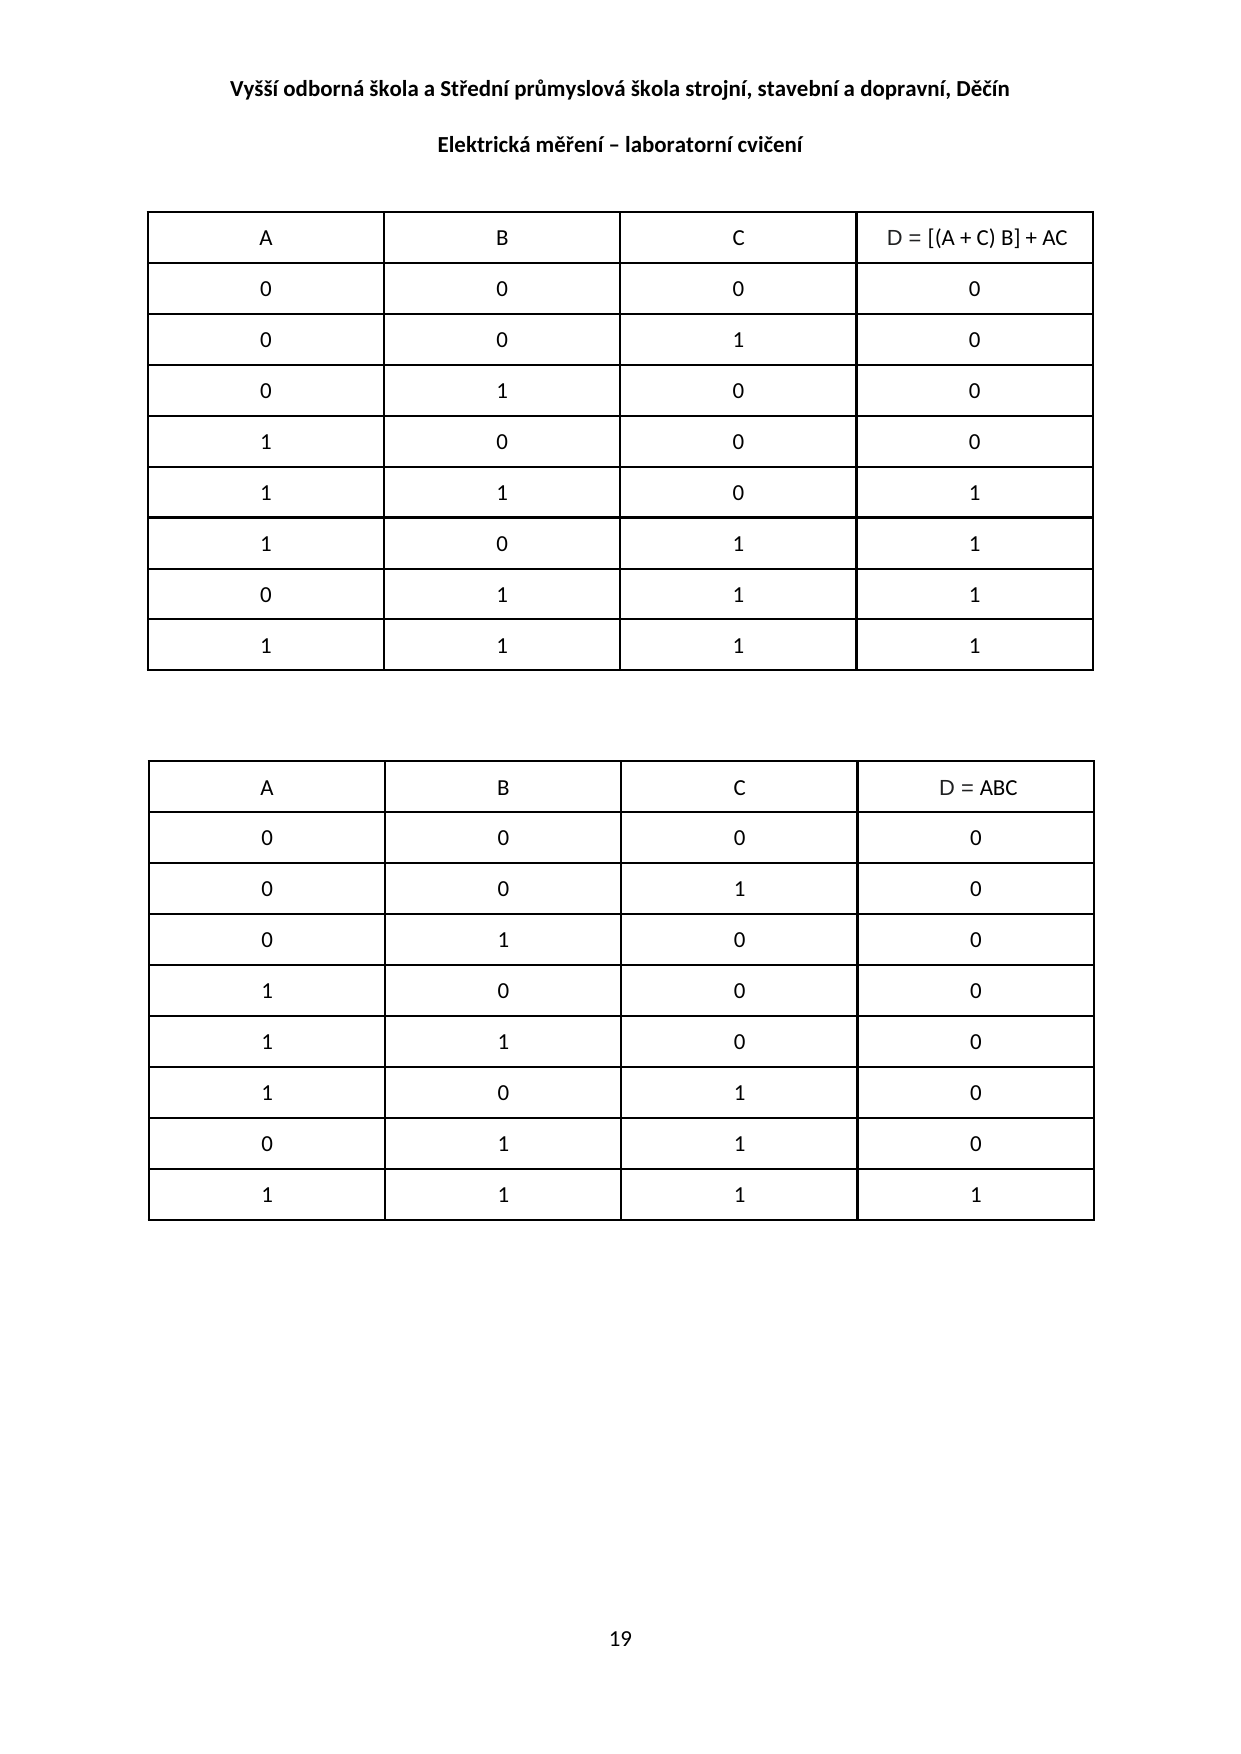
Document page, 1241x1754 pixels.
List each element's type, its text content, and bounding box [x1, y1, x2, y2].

table_cell 1 [385, 366, 619, 414]
table_cell 0 [150, 1119, 384, 1168]
table_cell 0 [622, 1017, 856, 1066]
table_cell 0 [149, 264, 383, 313]
table_cell 0 [385, 417, 619, 466]
table_cell 1 [858, 468, 1092, 516]
table_cell 0 [858, 264, 1092, 313]
table_cell 0 [859, 1068, 1093, 1117]
table_cell 0 [858, 417, 1092, 466]
table_cell 1 [149, 417, 383, 466]
table_cell 0 [622, 915, 856, 964]
table_cell 1 [859, 1170, 1093, 1218]
table_cell 1 [149, 468, 383, 516]
table_cell 0 [386, 966, 620, 1015]
table_cell 0 [386, 1068, 620, 1117]
table_cell 1 [621, 519, 855, 567]
table_cell 0 [621, 264, 855, 313]
table_cell 1 [622, 1170, 856, 1218]
table_cell 1 [386, 1017, 620, 1066]
table_header A [150, 762, 384, 811]
table_cell 0 [150, 915, 384, 964]
table_cell 0 [621, 366, 855, 414]
table_cell 0 [621, 468, 855, 516]
table_cell 0 [859, 1017, 1093, 1066]
table_cell 1 [622, 1119, 856, 1168]
table_cell 1 [150, 1170, 384, 1218]
table_cell 1 [622, 864, 856, 913]
table_cell 1 [858, 519, 1092, 567]
table_cell 0 [859, 864, 1093, 913]
table_cell 0 [385, 519, 619, 567]
table_cell 0 [622, 966, 856, 1015]
table_cell 0 [150, 864, 384, 913]
table_cell 1 [149, 620, 383, 669]
table_header B [385, 213, 619, 262]
table_header D = [(A + C) B] + AC [858, 213, 1092, 262]
table_cell 0 [149, 315, 383, 364]
table_header D = ABC [859, 762, 1093, 811]
table_cell 0 [622, 813, 856, 862]
table_cell 0 [858, 366, 1092, 414]
table_cell 1 [385, 570, 619, 618]
table_cell 0 [859, 813, 1093, 862]
table_cell 1 [385, 468, 619, 516]
table_cell 1 [386, 1170, 620, 1218]
table_cell 1 [149, 519, 383, 567]
table_cell 1 [621, 620, 855, 669]
table_cell 0 [150, 813, 384, 862]
table_cell 1 [858, 620, 1092, 669]
table_cell 1 [150, 966, 384, 1015]
table_cell 1 [150, 1068, 384, 1117]
table_cell 1 [386, 1119, 620, 1168]
table_cell 0 [149, 570, 383, 618]
table_cell 1 [386, 915, 620, 964]
table_cell 0 [859, 966, 1093, 1015]
table_cell 1 [621, 315, 855, 364]
table_cell 0 [859, 1119, 1093, 1168]
table_cell 0 [385, 264, 619, 313]
table_header A [149, 213, 383, 262]
table_cell 1 [858, 570, 1092, 618]
table_cell 0 [386, 813, 620, 862]
table_cell 1 [385, 620, 619, 669]
table_header C [622, 762, 856, 811]
table_cell 0 [385, 315, 619, 364]
table_cell 0 [858, 315, 1092, 364]
table_cell 0 [859, 915, 1093, 964]
table_cell 0 [386, 864, 620, 913]
table_cell 1 [621, 570, 855, 618]
table_header B [386, 762, 620, 811]
table_cell 1 [622, 1068, 856, 1117]
table_cell 0 [621, 417, 855, 466]
table_cell 1 [150, 1017, 384, 1066]
table_cell 0 [149, 366, 383, 414]
table_header C [621, 213, 855, 262]
